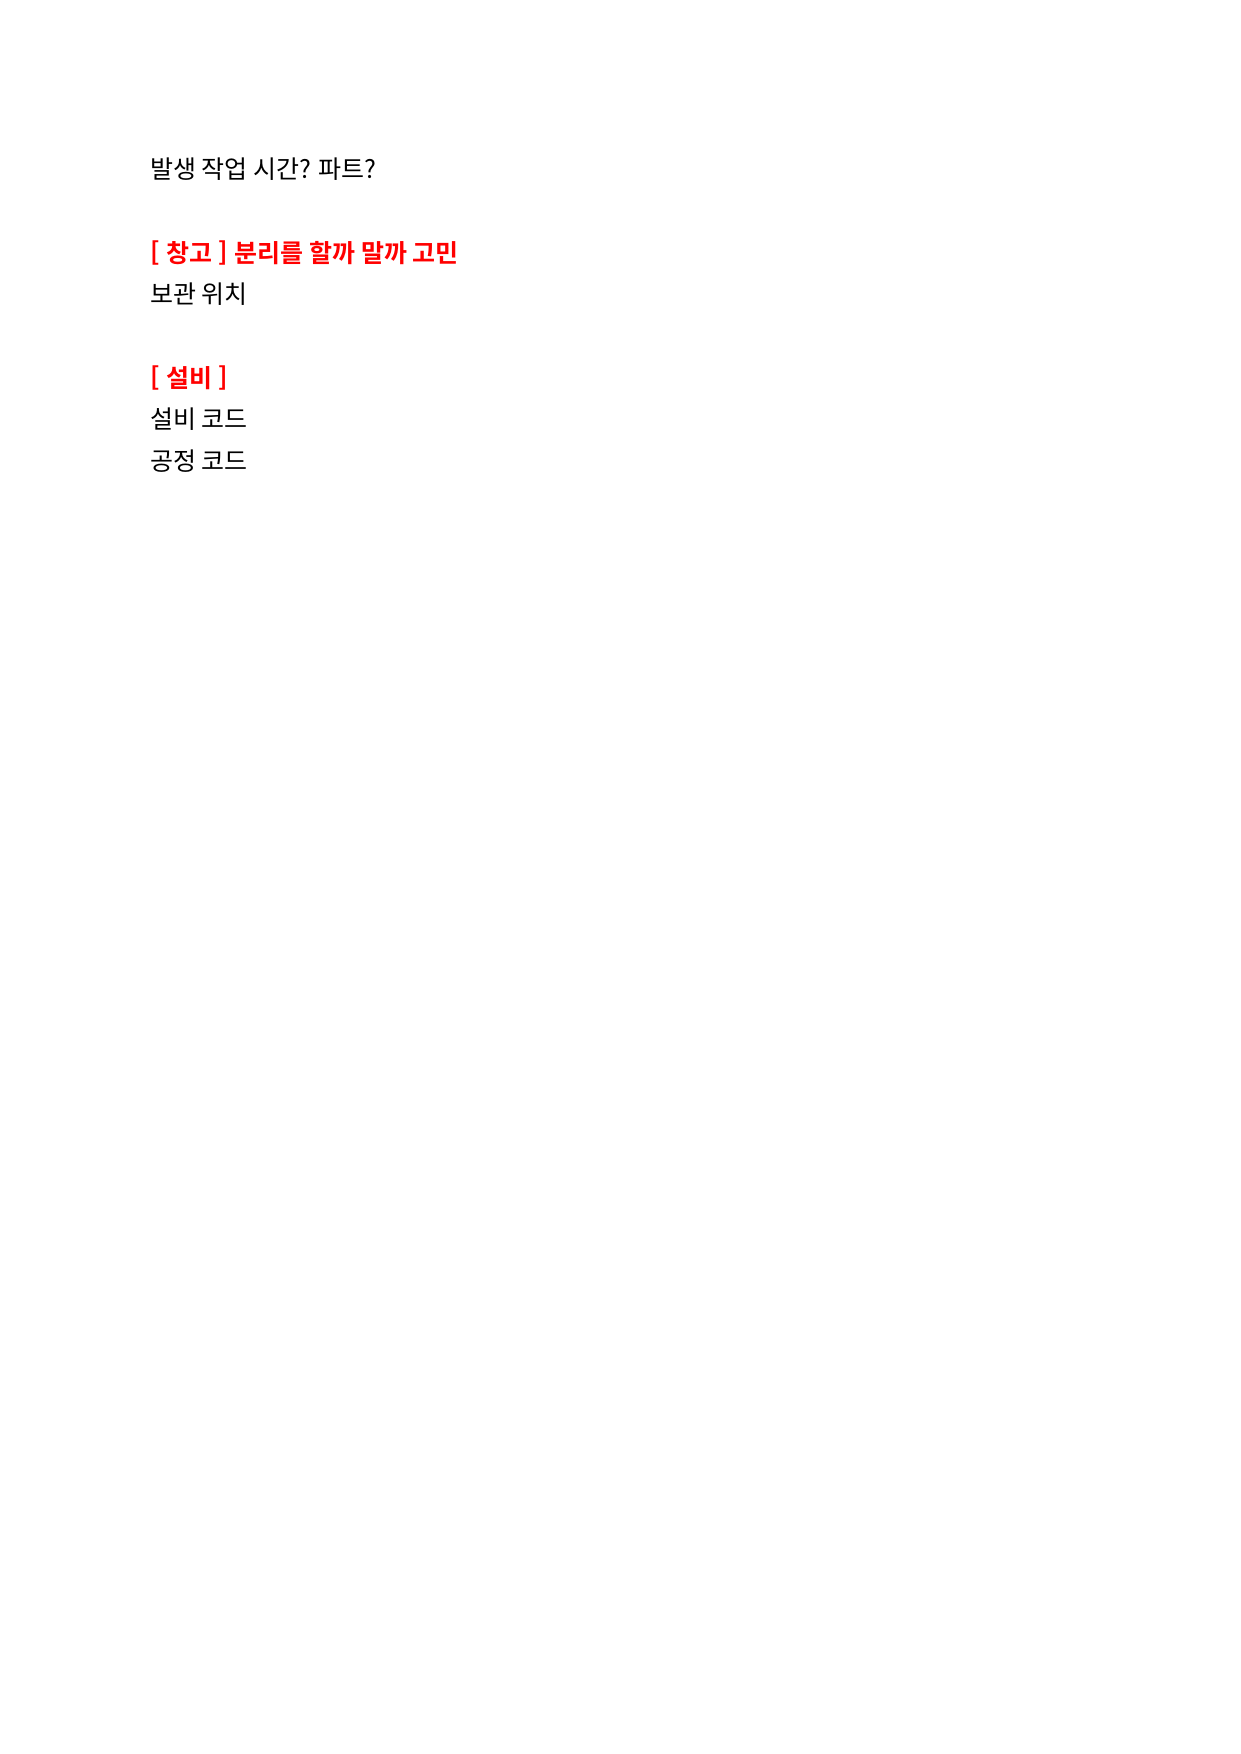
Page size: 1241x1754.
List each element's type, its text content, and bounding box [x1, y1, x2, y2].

text 보관 위치 [150, 275, 1090, 311]
text [ 창고 ] 분리를 할까 말까 고민 [150, 233, 1090, 269]
text 설비 코드 [150, 400, 1090, 436]
text 발생 작업 시간? 파트? [150, 150, 1090, 186]
text 공정 코드 [150, 442, 1090, 478]
text [ 설비 ] [150, 358, 1090, 394]
